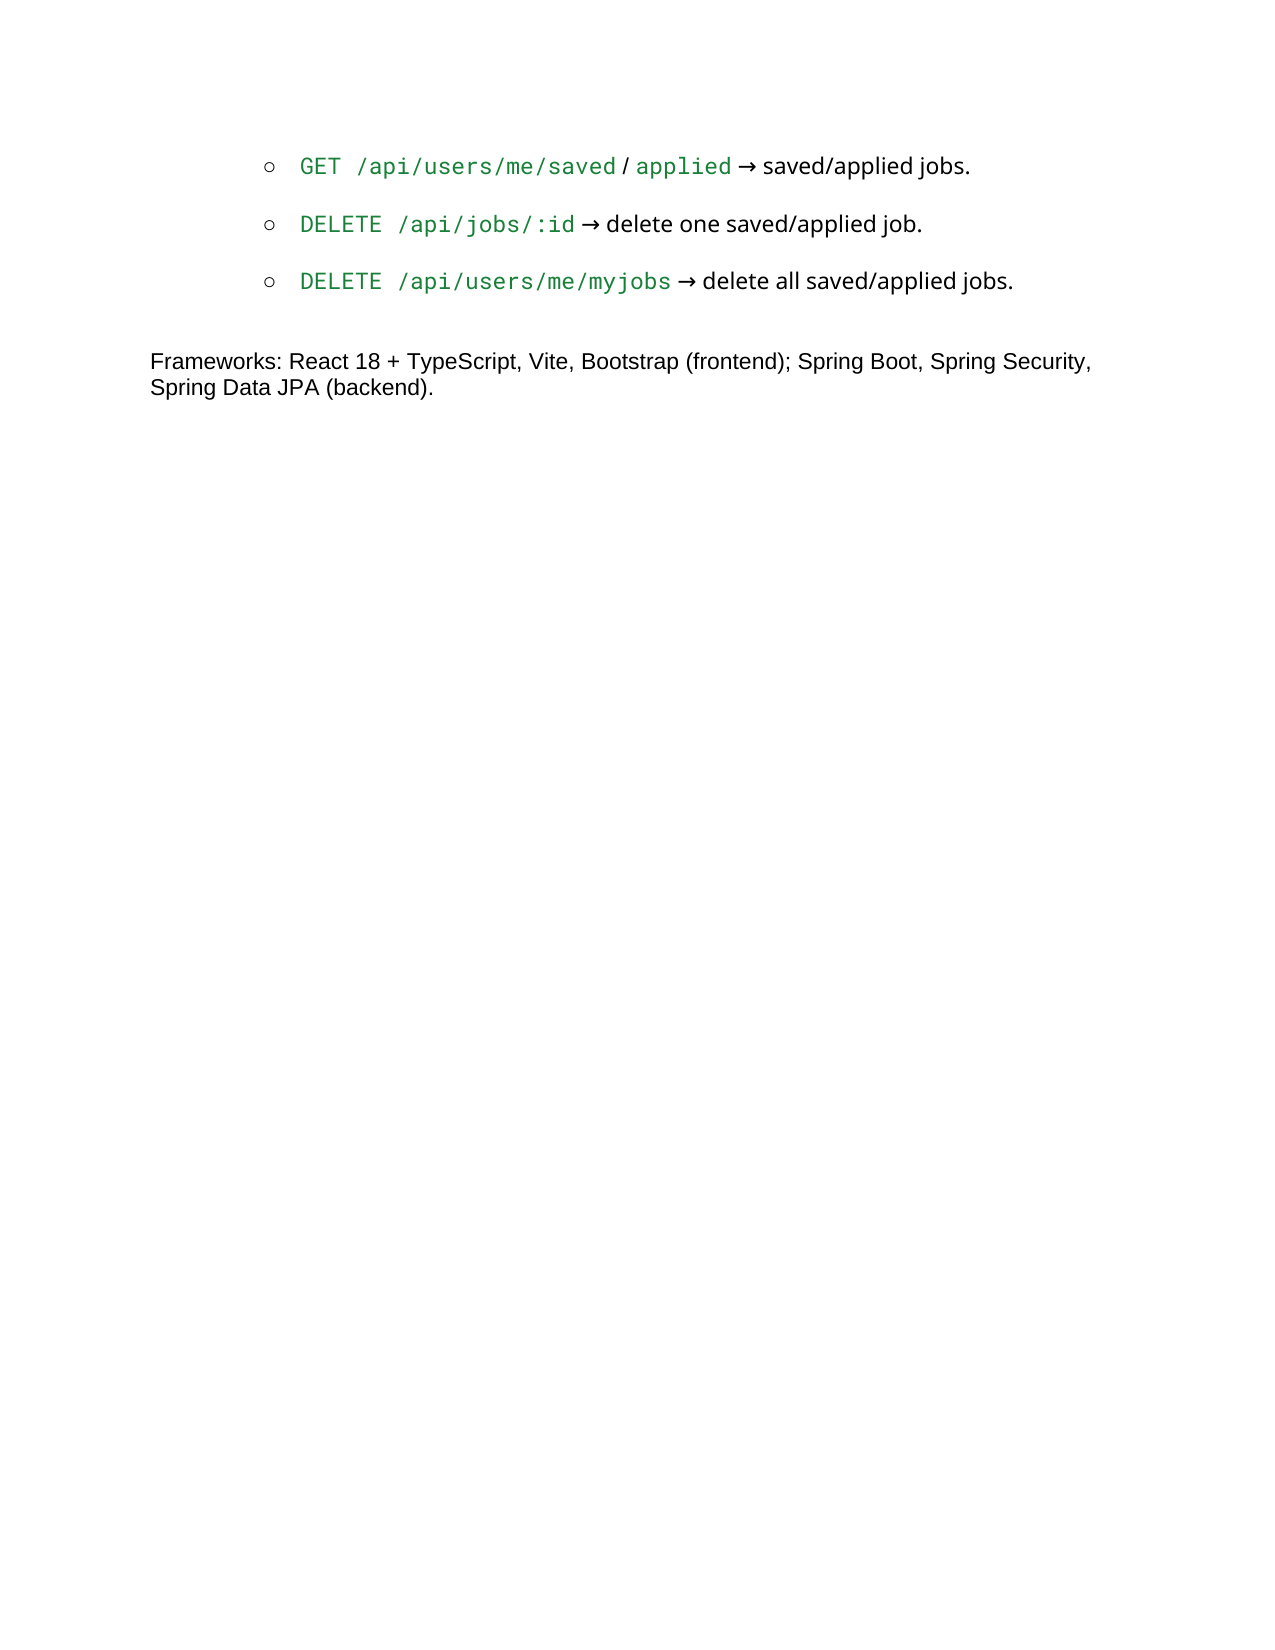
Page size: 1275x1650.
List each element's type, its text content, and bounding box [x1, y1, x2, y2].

list DELETE /api/users/me/myjobs → delete all saved/applied jobs. [262, 265, 1125, 323]
list GET /api/users/me/saved / applied → saved/applied jobs. [262, 150, 1125, 208]
list DELETE /api/jobs/:id → delete one saved/applied job. [262, 208, 1125, 265]
text Frameworks: React 18 + TypeScript, Vite, Bootstrap (frontend); Spring Boot, Spring Security, Spring Data JPA (backend). [150, 348, 1125, 401]
